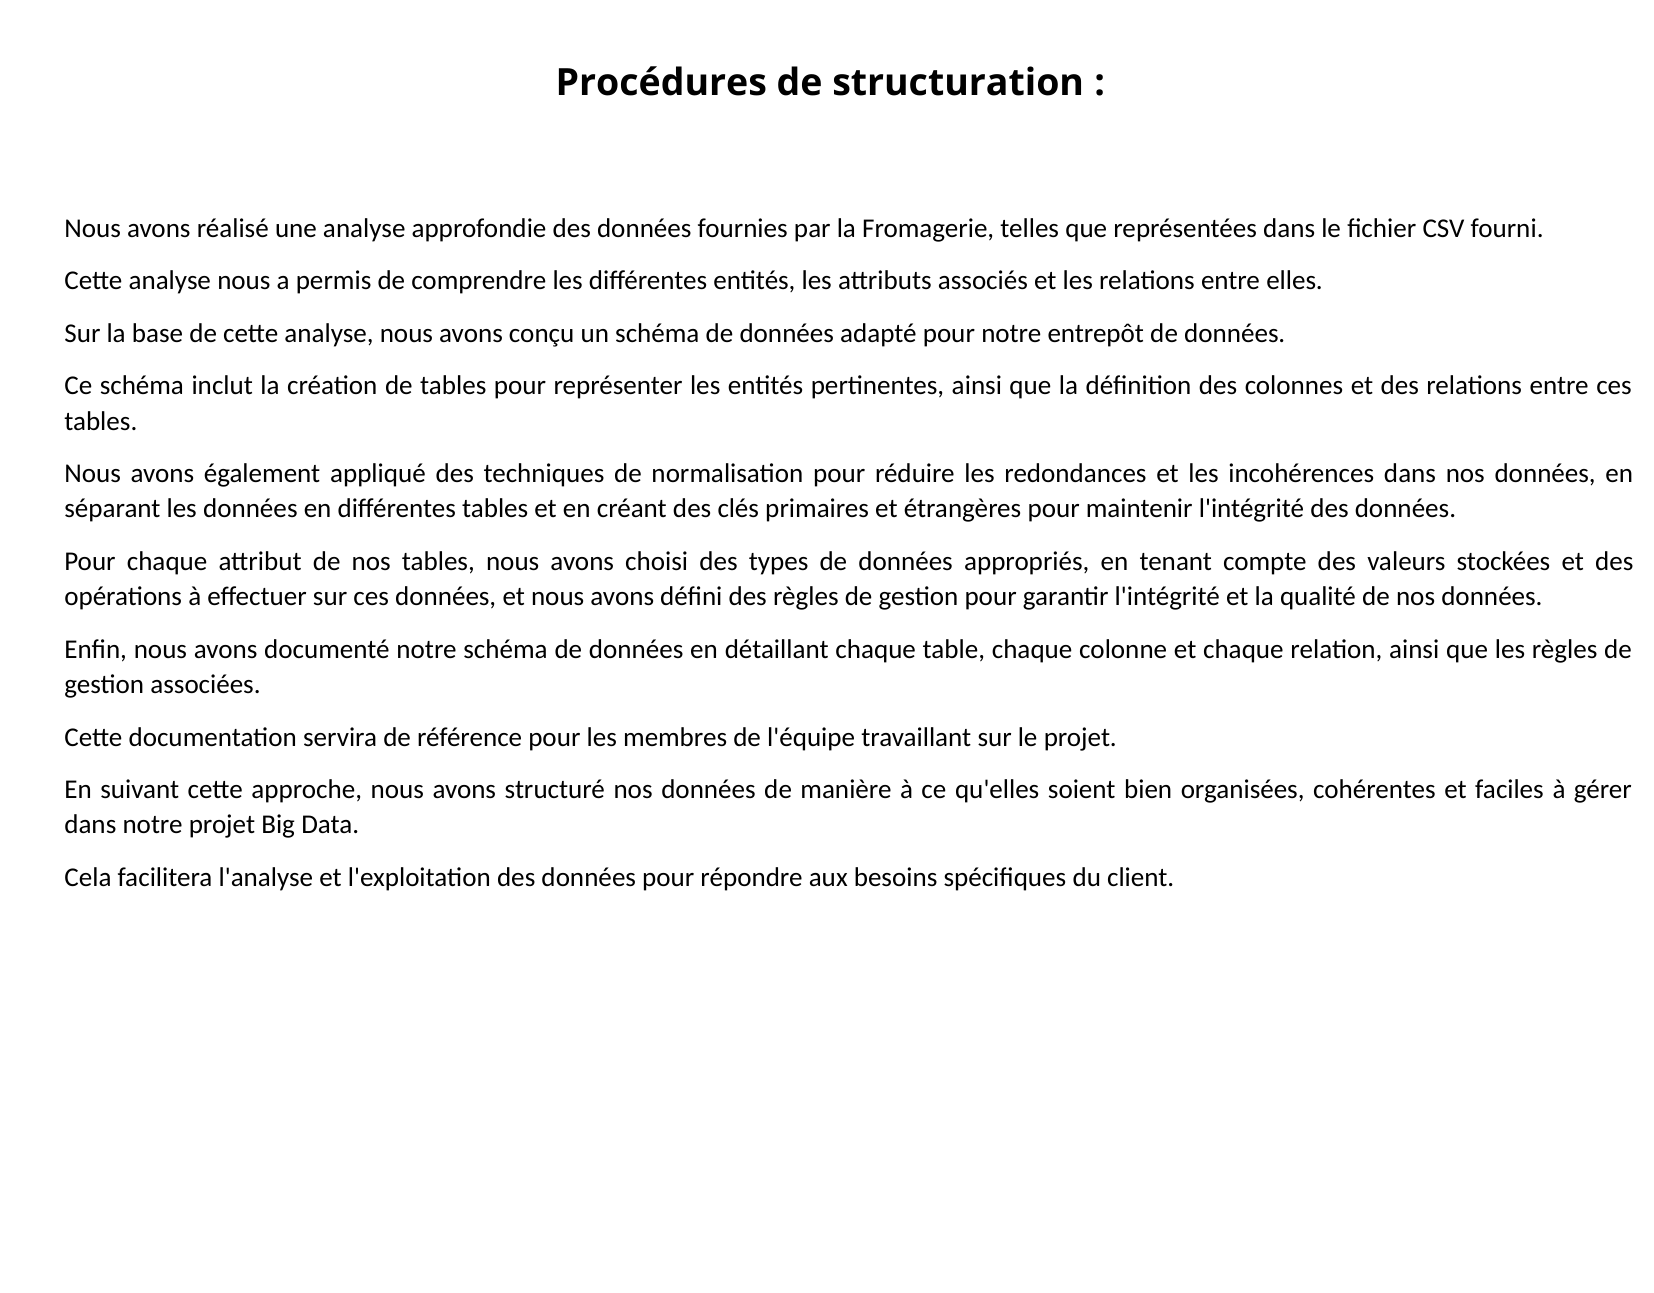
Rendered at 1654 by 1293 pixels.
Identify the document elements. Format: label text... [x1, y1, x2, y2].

text Ce schéma inclut la création de tables pour représenter les entités pertinentes, ainsi que la définition des colonnes et des relations entre ces tables. [64, 368, 1633, 437]
text Cette documentation servira de référence pour les membres de l'équipe travaillant sur le projet. [27, 720, 1633, 753]
text Procédures de structuration : [27, 56, 1633, 107]
text En suivant cette approche, nous avons structuré nos données de manière à ce qu'elles soient bien organisées, cohérentes et faciles à gérer dans notre projet Big Data. [64, 772, 1633, 841]
text Nous avons également appliqué des techniques de normalisation pour réduire les redondances et les incohérences dans nos données, en séparant les données en différentes tables et en créant des clés primaires et étrangères pour maintenir l'intégrité des données. [64, 456, 1633, 525]
text Nous avons réalisé une analyse approfondie des données fournies par la Fromagerie, telles que représentées dans le fichier CSV fourni. [27, 211, 1633, 244]
text Pour chaque attribut de nos tables, nous avons choisi des types de données appropriés, en tenant compte des valeurs stockées et des opérations à effectuer sur ces données, et nous avons défini des règles de gestion pour garantir l'intégrité et la qualité de nos données. [64, 544, 1633, 613]
text Sur la base de cette analyse, nous avons conçu un schéma de données adapté pour notre entrepôt de données. [27, 316, 1633, 349]
text Cela facilitera l'analyse et l'exploitation des données pour répondre aux besoins spécifiques du client. [27, 860, 1633, 893]
text Cette analyse nous a permis de comprendre les différentes entités, les attributs associés et les relations entre elles. [27, 263, 1633, 297]
text Enfin, nous avons documenté notre schéma de données en détaillant chaque table, chaque colonne et chaque relation, ainsi que les règles de gestion associées. [64, 632, 1633, 701]
